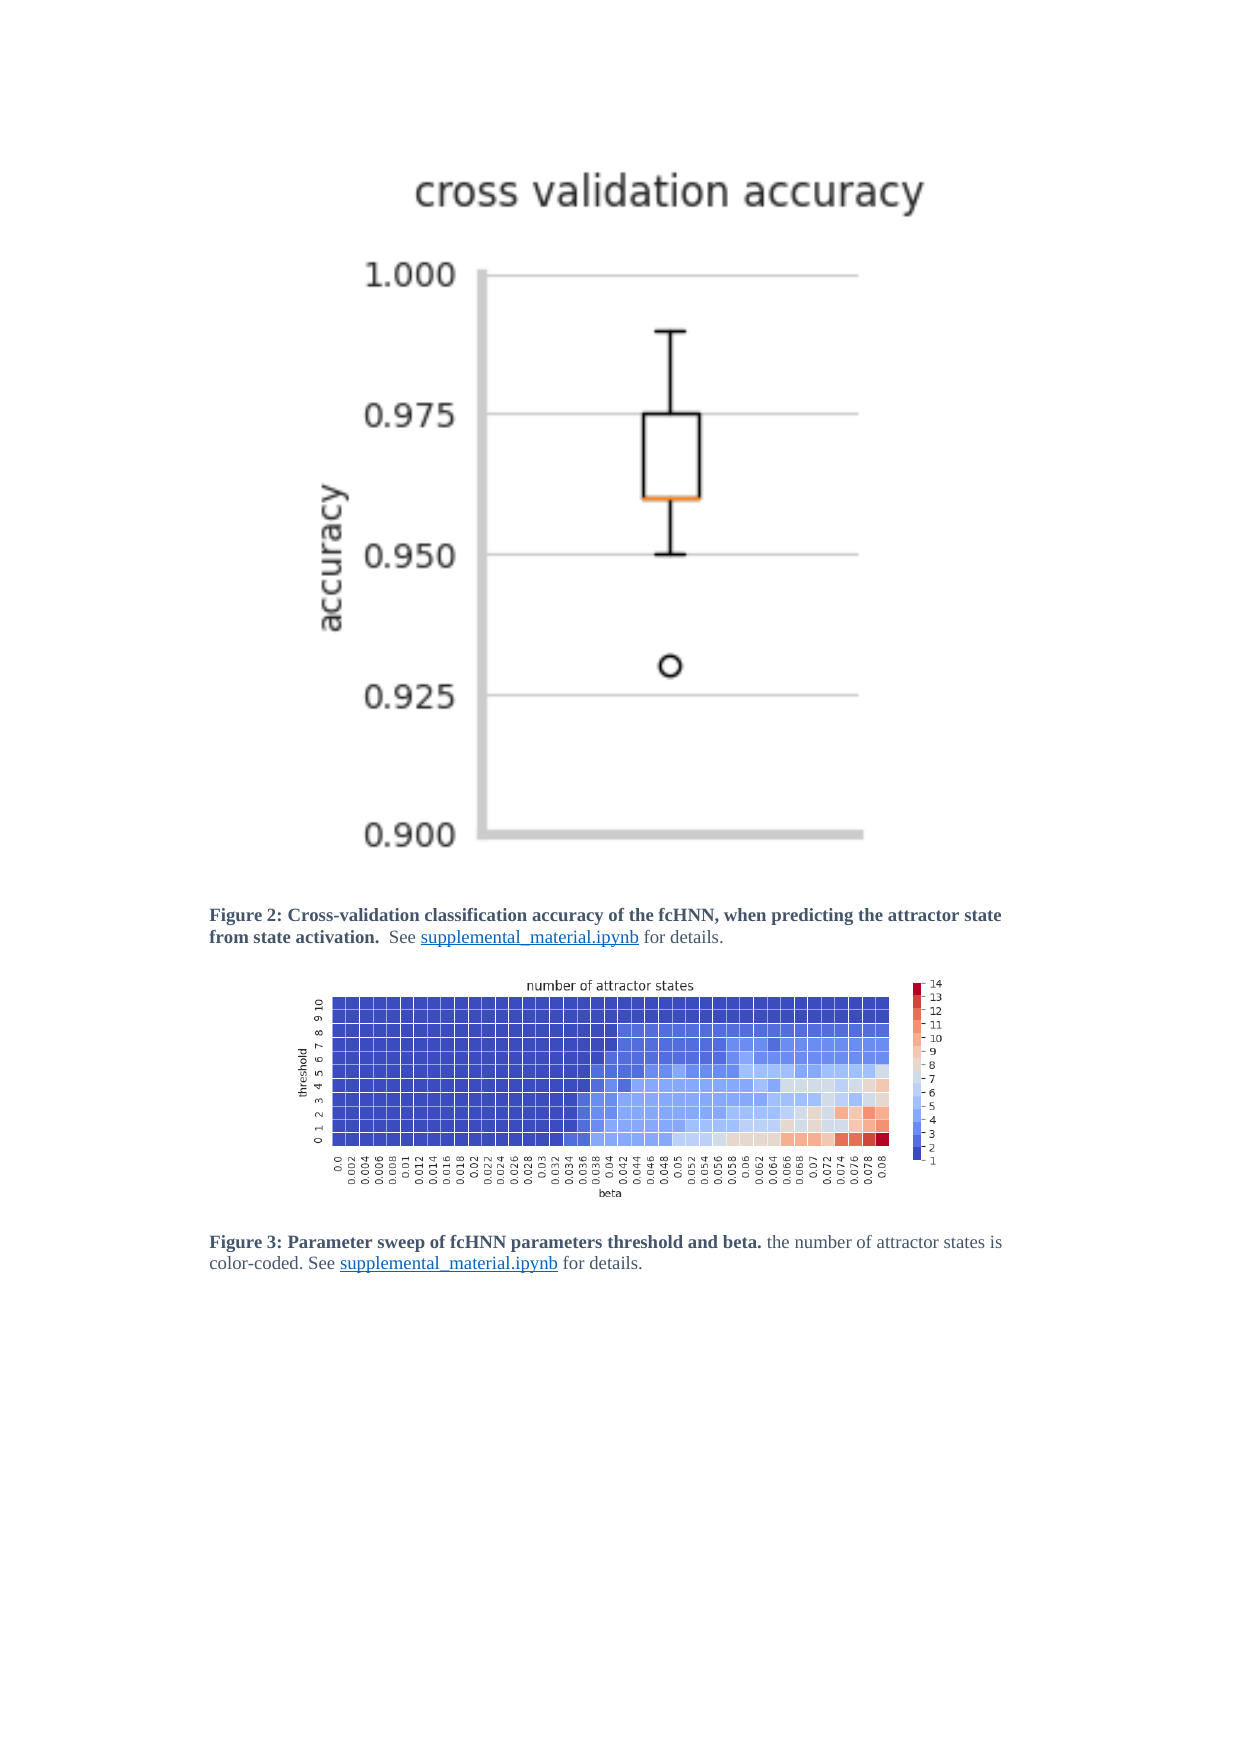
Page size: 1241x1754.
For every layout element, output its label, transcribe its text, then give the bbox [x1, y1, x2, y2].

picture [292, 972, 949, 1206]
picture [292, 150, 949, 879]
text Figure 2: Cross-validation classification accuracy of the fcHNN, when predicting the attractor state from state activation. See supplemental​​_material​​.ipynb for details. [209, 904, 1036, 947]
text Figure 3: Parameter sweep of fcHNN parameters threshold and beta. the number of attractor states is color-coded. See supplemental​​_material​​.ipynb for details. [209, 1231, 1036, 1274]
